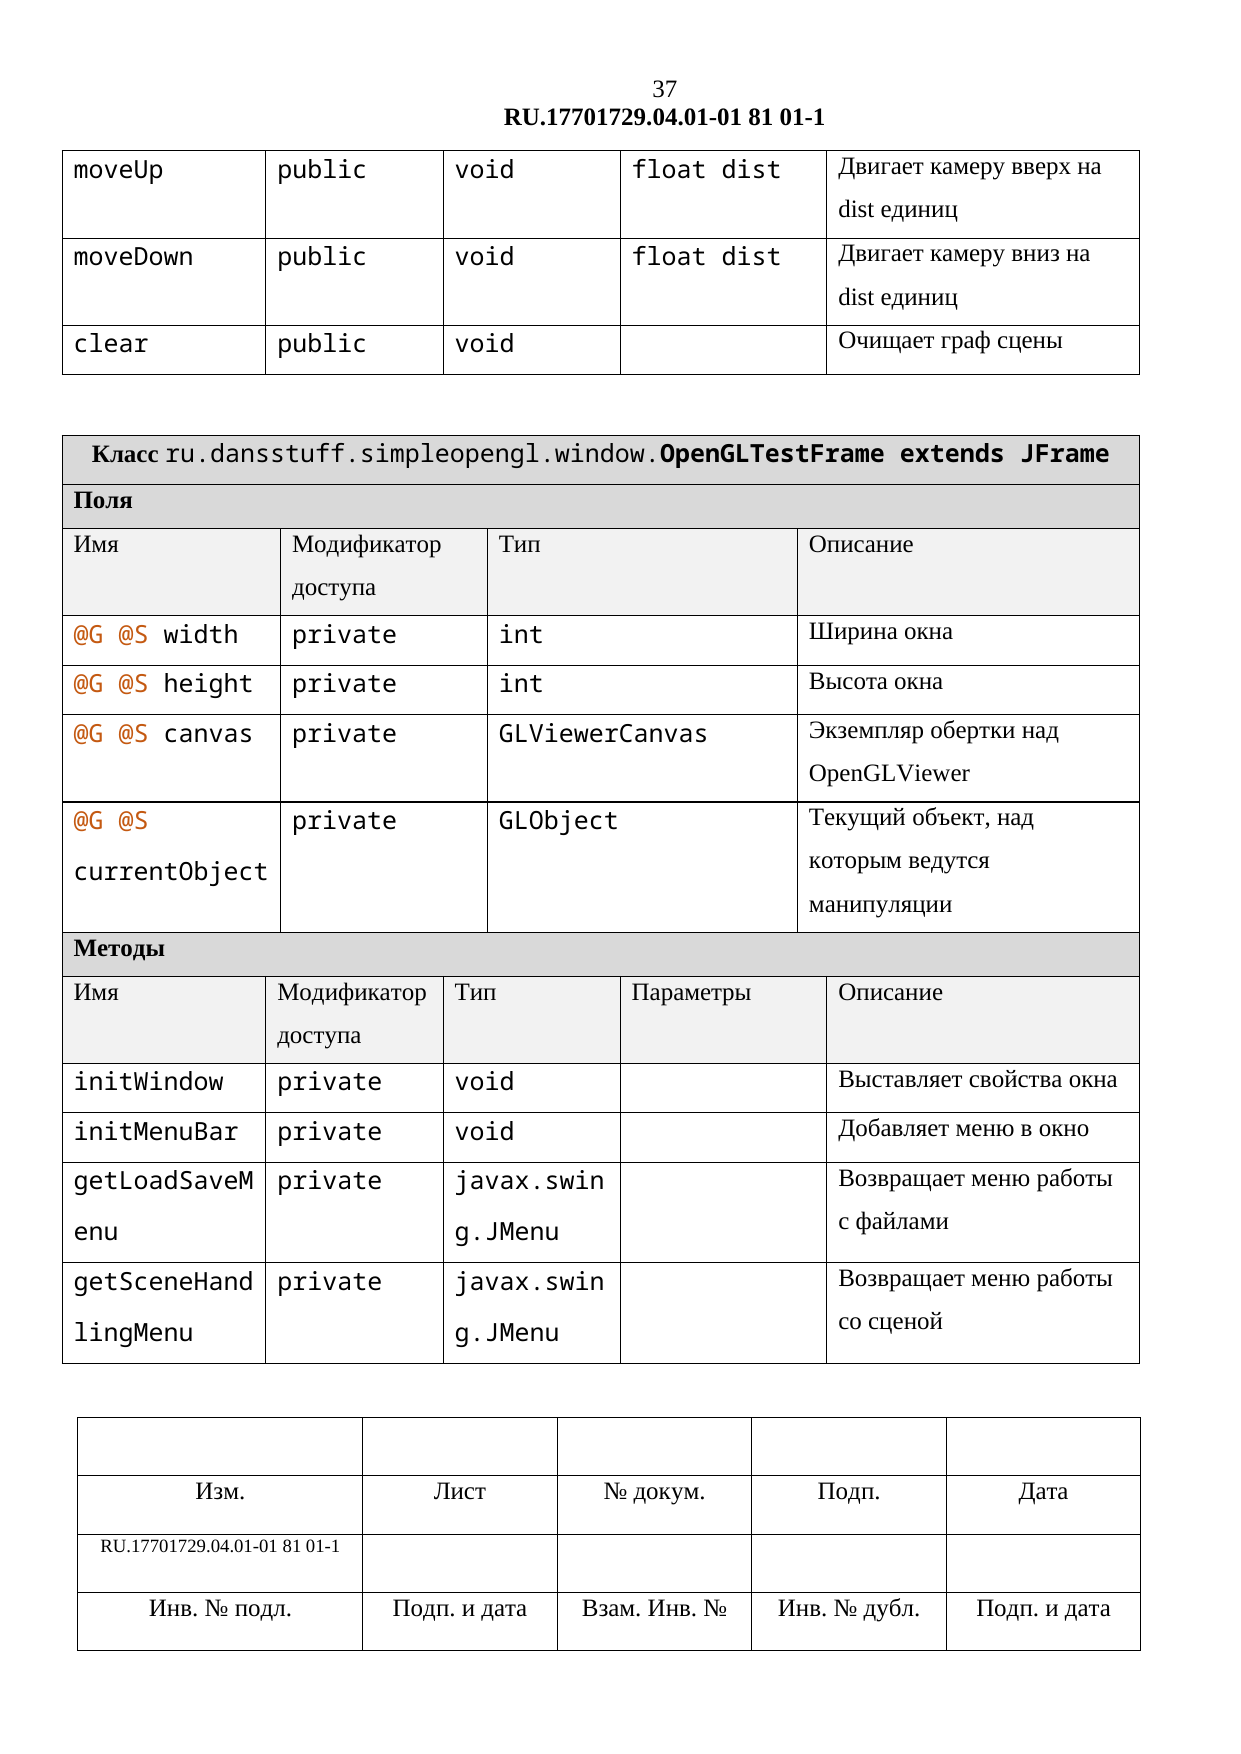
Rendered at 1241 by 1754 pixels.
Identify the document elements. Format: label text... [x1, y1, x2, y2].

table_cell moveDown [63, 239, 265, 324]
table_header Класс ru.dansstuff.simpleopengl.window.OpenGLTestFrame extends JFrame [63, 436, 1139, 484]
table_cell initMenuBar [63, 1113, 265, 1162]
table_cell Тип [444, 977, 620, 1063]
table_cell [621, 1113, 826, 1162]
table_cell float dist [621, 151, 826, 237]
table_cell Выставляет свойства окна [827, 1064, 1139, 1112]
table_cell Описание [798, 529, 1139, 615]
table_cell Описание [827, 977, 1139, 1063]
table_cell Экземпляр обертки над OpenGLViewer [798, 715, 1139, 801]
table_cell Ширина окна [798, 616, 1139, 665]
table_cell private [266, 1064, 443, 1112]
table_cell moveUp [63, 151, 265, 237]
table_cell @G @S height [63, 666, 280, 714]
table_cell Высота окна [798, 666, 1139, 714]
table_cell float dist [621, 239, 826, 324]
table_cell @G @S width [63, 616, 280, 665]
table_cell [621, 1263, 826, 1362]
table_cell Имя [63, 529, 280, 615]
table_cell Возвращает меню работы со сценой [827, 1263, 1139, 1362]
table_cell GLObject [488, 803, 797, 932]
table_cell private [281, 666, 487, 714]
table_cell Модификатор доступа [281, 529, 487, 615]
table_cell getLoadSaveMenu [63, 1163, 265, 1262]
table_cell Двигает камеру вверх на dist единиц [827, 151, 1139, 237]
table_cell [621, 326, 826, 374]
table_cell public [266, 326, 443, 374]
table_cell void [444, 239, 620, 324]
table_cell Поля [63, 485, 1139, 528]
table_cell private [266, 1163, 443, 1262]
table_cell Тип [488, 529, 797, 615]
table_cell [621, 1064, 826, 1112]
table_cell private [266, 1263, 443, 1362]
table_cell private [281, 616, 487, 665]
table_cell void [444, 151, 620, 237]
table_cell [621, 1163, 826, 1262]
table_cell public [266, 151, 443, 237]
table_cell Текущий объект, над которым ведутся манипуляции [798, 803, 1139, 932]
table_cell private [281, 803, 487, 932]
table_cell javax.swing.JMenu [444, 1263, 620, 1362]
table_cell Модификатор доступа [266, 977, 443, 1063]
table_cell void [444, 1064, 620, 1112]
table_cell private [266, 1113, 443, 1162]
table_cell clear [63, 326, 265, 374]
table_cell private [281, 715, 487, 801]
table_cell void [444, 326, 620, 374]
table_cell public [266, 239, 443, 324]
table_cell Двигает камеру вниз на dist единиц [827, 239, 1139, 324]
table_cell Добавляет меню в окно [827, 1113, 1139, 1162]
table_cell initWindow [63, 1064, 265, 1112]
table_cell Параметры [621, 977, 826, 1063]
table_cell Методы [63, 933, 1139, 976]
table_cell Возвращает меню работы с файлами [827, 1163, 1139, 1262]
table_cell javax.swing.JMenu [444, 1163, 620, 1262]
table_cell void [444, 1113, 620, 1162]
table_cell int [488, 666, 797, 714]
table_cell Имя [63, 977, 265, 1063]
table_cell Очищает граф сцены [827, 326, 1139, 374]
table_cell @G @S canvas [63, 715, 280, 801]
table_cell GLViewerCanvas [488, 715, 797, 801]
table_cell int [488, 616, 797, 665]
table_cell getSceneHandlingMenu [63, 1263, 265, 1362]
table_cell @G @S currentObject [63, 803, 280, 932]
